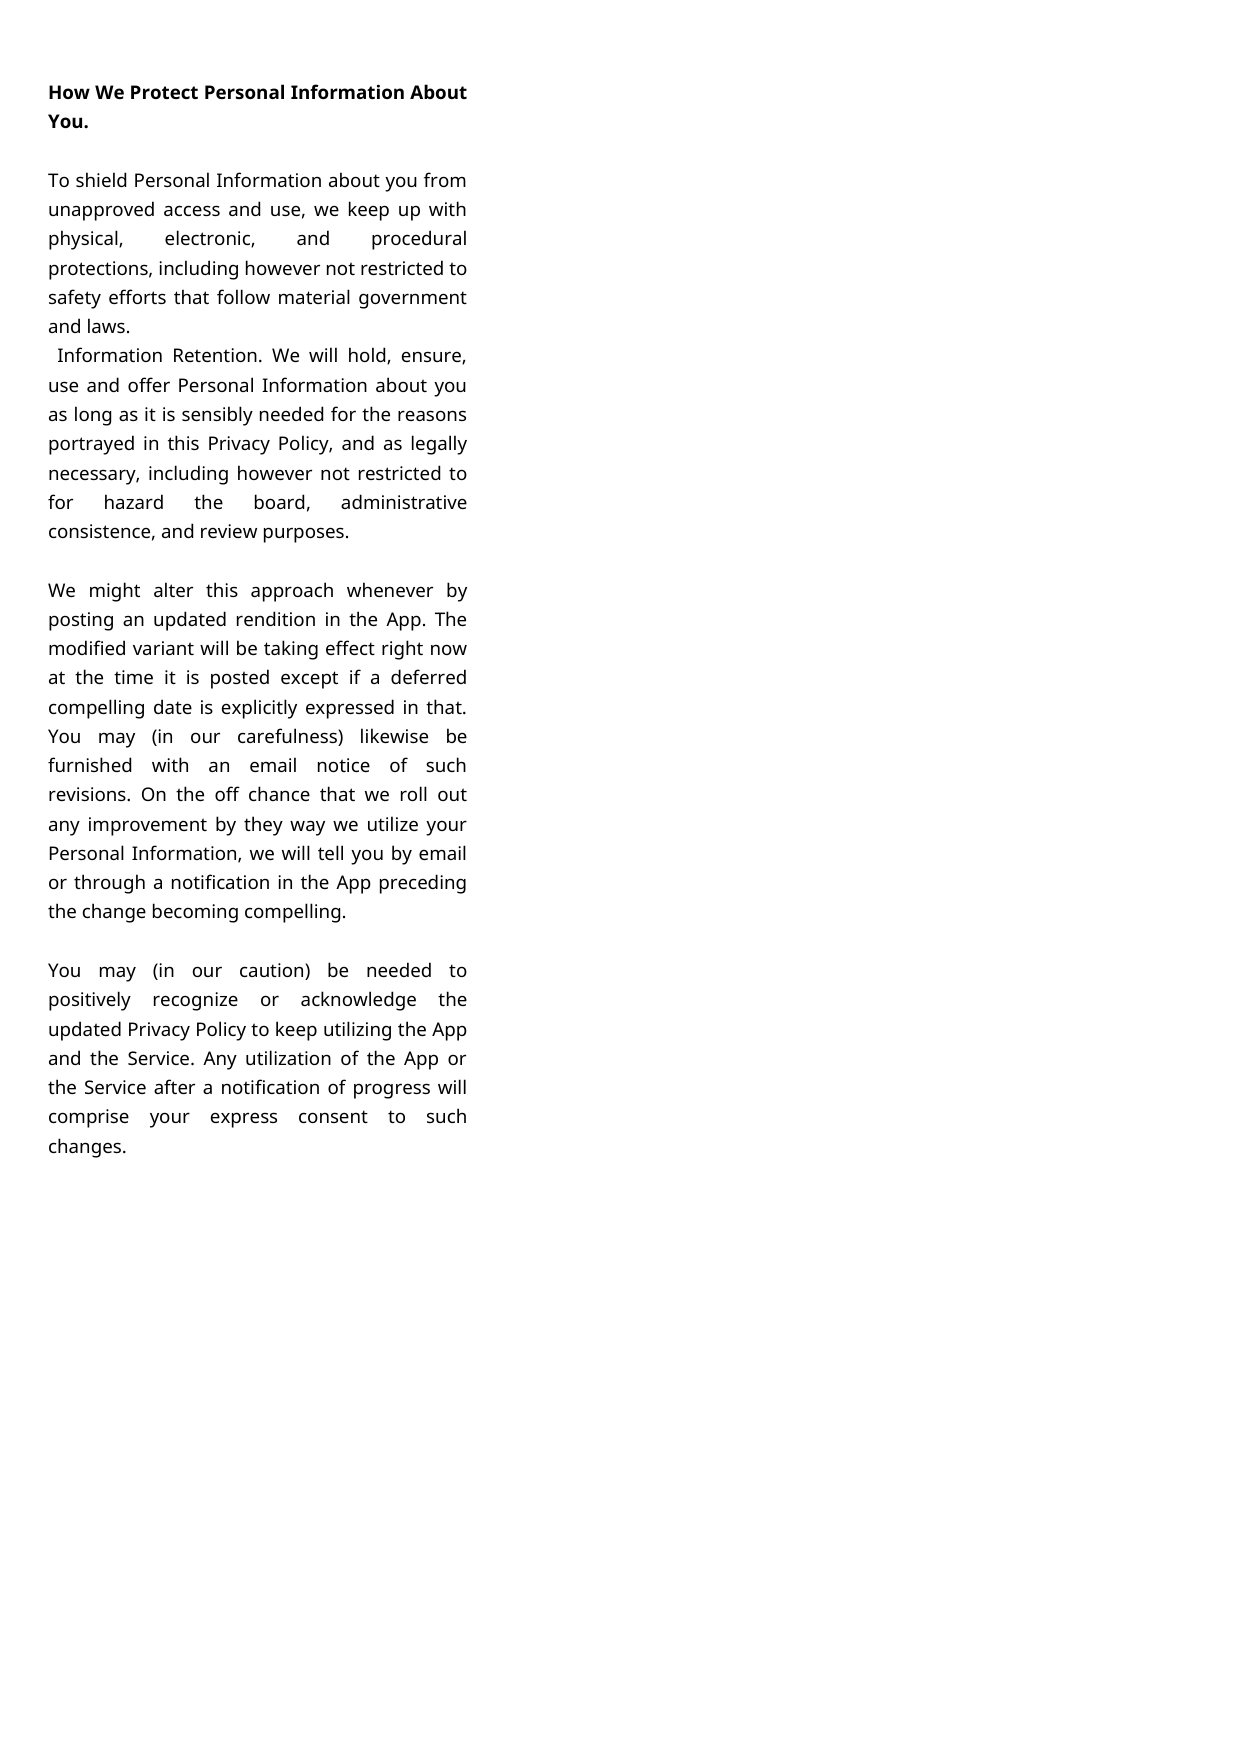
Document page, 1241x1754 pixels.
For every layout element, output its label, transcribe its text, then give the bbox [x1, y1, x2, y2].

text How We Protect Personal Information About You. [48, 79, 468, 134]
text You may (in our caution) be needed to positively recognize or acknowledge the updated Privacy Policy to keep utilizing the App and the Service. Any utilization of the App or the Service after a notification of progress will comprise your express consent to such changes. [48, 957, 468, 1158]
text Information Retention. We will hold, ensure, use and offer Personal Information about you as long as it is sensibly needed for the reasons portrayed in this Privacy Policy, and as legally necessary, including however not restricted to for hazard the board, administrative consistence, and review purposes. [48, 343, 468, 544]
text We might alter this approach whenever by posting an updated rendition in the App. The modified variant will be taking effect right now at the time it is posted except if a deferred compelling date is explicitly expressed in that. You may (in our carefulness) likewise be furnished with an email notice of such revisions. On the off chance that we roll out any improvement by they way we utilize your Personal Information, we will tell you by email or through a notification in the App preceding the change becoming compelling. [48, 577, 468, 924]
text To shield Personal Information about you from unapproved access and use, we keep up with physical, electronic, and procedural protections, including however not restricted to safety efforts that follow material government and laws. [48, 167, 468, 339]
